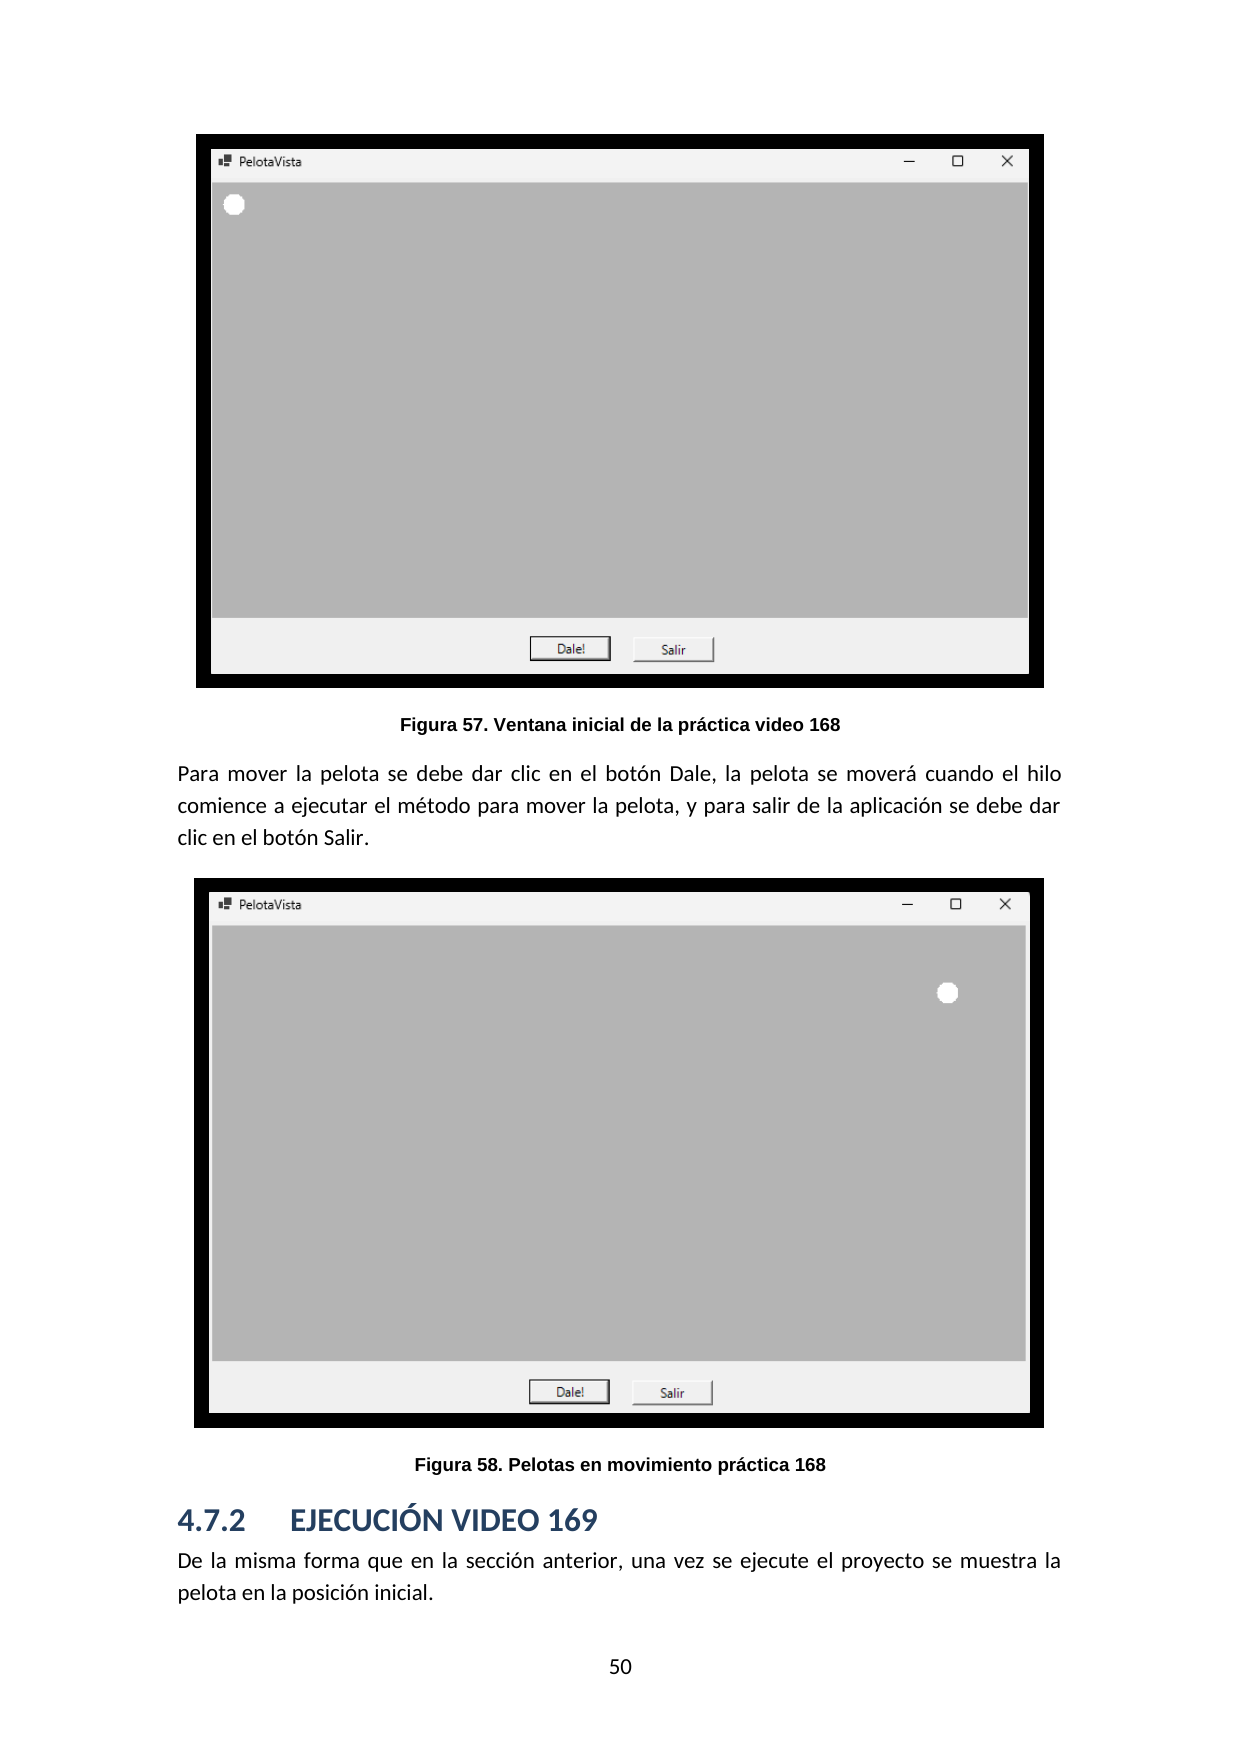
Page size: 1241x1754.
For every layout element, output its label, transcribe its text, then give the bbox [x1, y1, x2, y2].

text De la misma forma que en la sección anterior, una vez se ejecute el proyecto se muestra la pelota en la posición inicial. [177, 1546, 1063, 1606]
picture [211, 149, 1029, 674]
picture [209, 892, 1030, 1413]
subtitle EJECUCIÓN VIDEO 169 [177, 1499, 1063, 1540]
text Para mover la pelota se debe dar clic en el botón Dale, la pelota se moverá cuando el hilo comience a ejecutar el método para mover la pelota, y para salir de la aplicación se debe dar clic en el botón Salir. [177, 759, 1063, 851]
